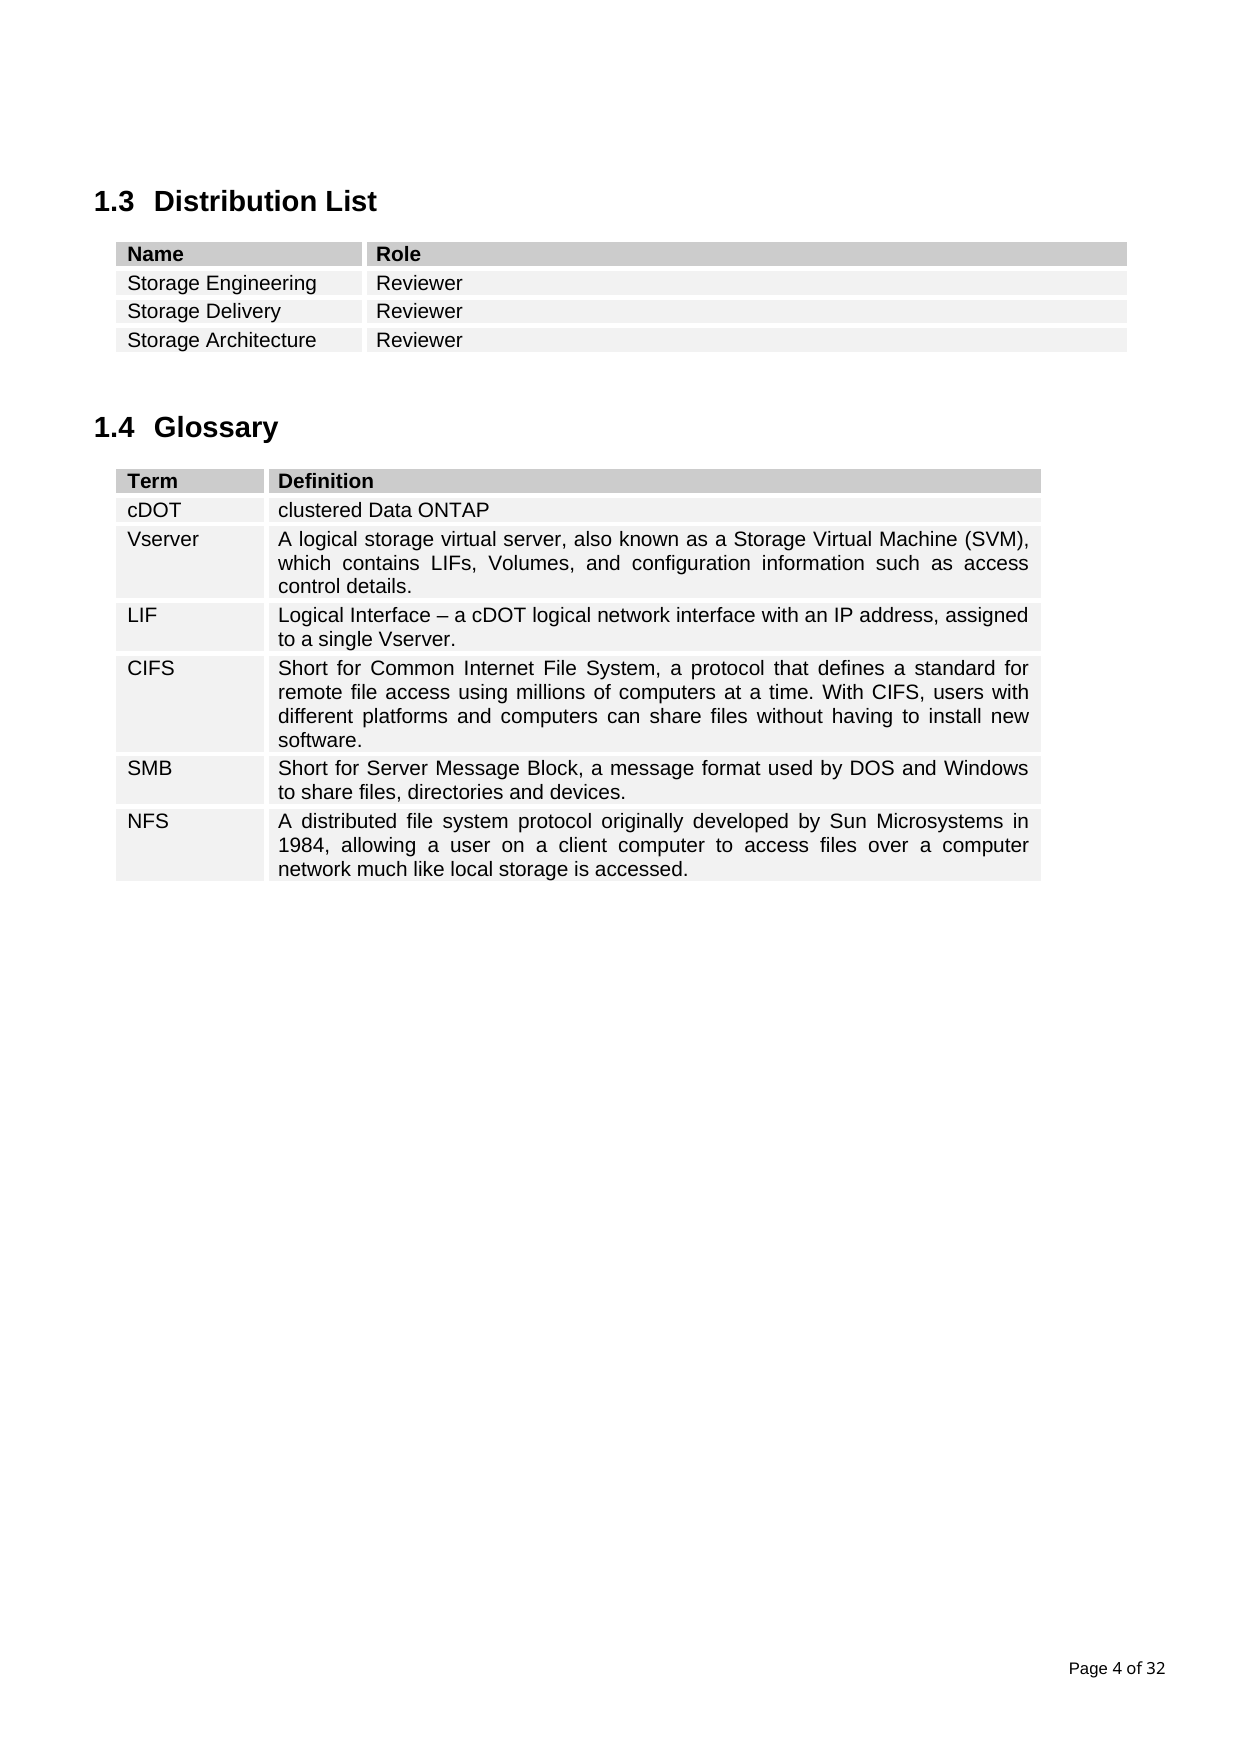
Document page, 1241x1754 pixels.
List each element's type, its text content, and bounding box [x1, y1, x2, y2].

table_header Definition [269, 469, 1041, 493]
table_cell Short for Common Internet File System, a protocol that defines a standard for remote file access using millions of computers at a time. With CIFS, users with different platforms and computers can share files without having to install new software. [269, 656, 1041, 751]
table_cell Storage Engineering [116, 271, 362, 295]
subtitle Glossary [94, 411, 1165, 444]
table_header Name [116, 242, 362, 266]
table_cell Storage Delivery [116, 300, 362, 323]
table_cell Reviewer [367, 328, 1127, 352]
table_cell CIFS [116, 656, 264, 751]
table_cell Reviewer [367, 271, 1127, 295]
table_cell clustered Data ONTAP [269, 498, 1041, 522]
table_cell Vserver [116, 526, 264, 598]
table_header Role [367, 242, 1127, 266]
table_cell Storage Architecture [116, 328, 362, 352]
table_cell A logical storage virtual server, also known as a Storage Virtual Machine (SVM), which contains LIFs, Volumes, and configuration information such as access control details. [269, 526, 1041, 598]
table_cell Logical Interface – a cDOT logical network interface with an IP address, assigned to a single Vserver. [269, 603, 1041, 651]
table_cell Short for Server Message Block, a message format used by DOS and Windows to share files, directories and devices. [269, 756, 1041, 804]
table_cell SMB [116, 756, 264, 804]
subtitle Distribution List [94, 183, 1165, 217]
table_cell A distributed file system protocol originally developed by Sun Microsystems in 1984, allowing a user on a client computer to access files over a computer network much like local storage is accessed. [269, 809, 1041, 881]
table_cell cDOT [116, 498, 264, 522]
table_cell NFS [116, 809, 264, 881]
table_header Term [116, 469, 264, 493]
table_cell LIF [116, 603, 264, 651]
table_cell Reviewer [367, 300, 1127, 323]
